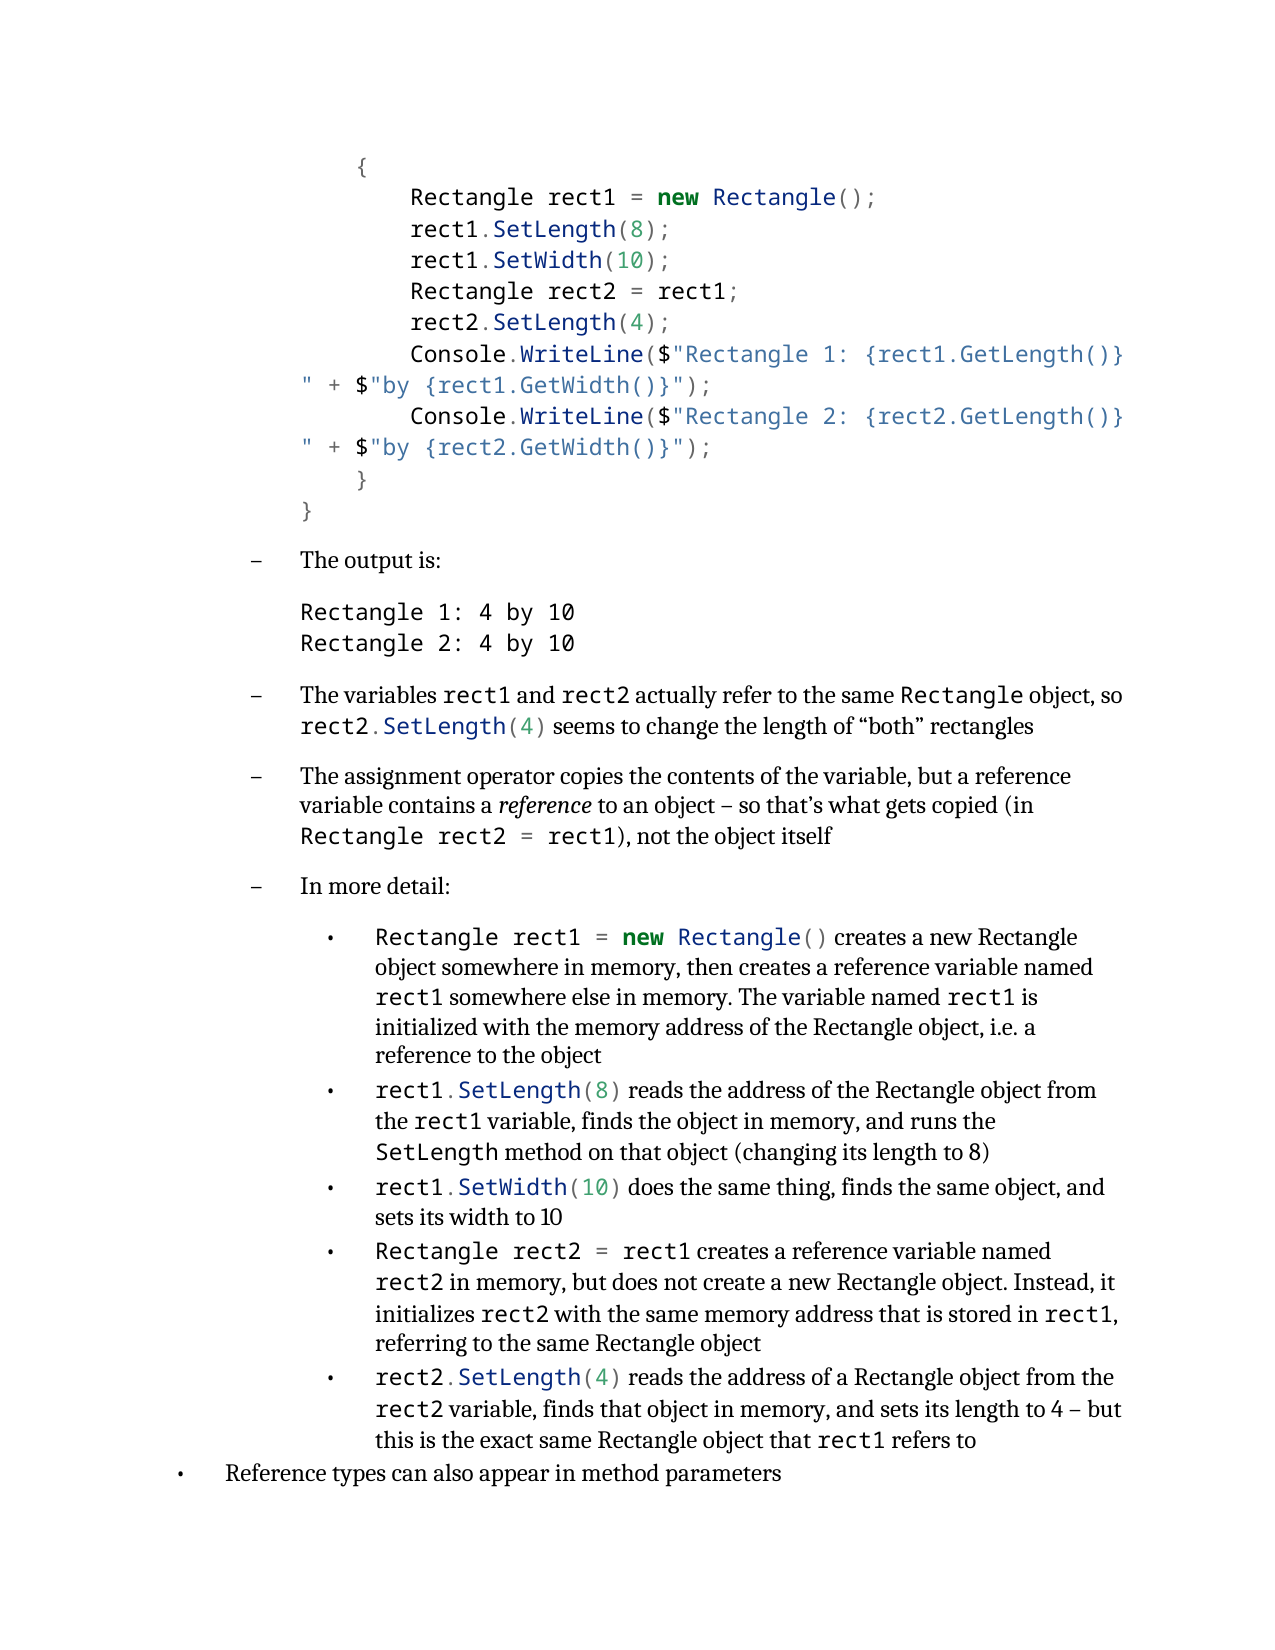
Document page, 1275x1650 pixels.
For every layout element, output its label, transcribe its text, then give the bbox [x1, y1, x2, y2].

list Rectangle 1: 4 by 10 Rectangle 2: 4 by 10 [250, 595, 1125, 658]
list rect1.SetWidth(10) does the same thing, finds the same object, and sets its width to 10 [325, 1171, 1125, 1231]
list Rectangle rect1 = new Rectangle() creates a new Rectangle object somewhere in memory, then creates a reference variable named rect1 somewhere else in memory. The variable named rect1 is initialized with the memory address of the Rectangle object, i.e. a reference to the object [325, 921, 1125, 1070]
list The assignment operator copies the contents of the variable, but a reference variable contains a reference to an object – so that’s what gets copied (in Rectangle rect2 = rect1), not the object itself [250, 762, 1125, 851]
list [250, 150, 1125, 525]
list Reference types can also appear in method parameters [175, 1459, 1125, 1487]
list rect1.SetLength(8) reads the address of the Rectangle object from the rect1 variable, finds the object in memory, and runs the SetLength method on that object (changing its length to 8) [325, 1074, 1125, 1167]
list The output is: [250, 546, 1125, 574]
list rect2.SetLength(4) reads the address of a Rectangle object from the rect2 variable, finds that object in memory, and sets its length to 4 – but this is the exact same Rectangle object that rect1 refers to [325, 1361, 1125, 1455]
list Rectangle rect2 = rect1 creates a reference variable named rect2 in memory, but does not create a new Rectangle object. Instead, it initializes rect2 with the same memory address that is stored in rect1, referring to the same Rectangle object [325, 1235, 1125, 1357]
list In more detail: [250, 872, 1125, 900]
list The variables rect1 and rect2 actually refer to the same Rectangle object, so rect2.SetLength(4) seems to change the length of “both” rectangles [250, 679, 1125, 741]
